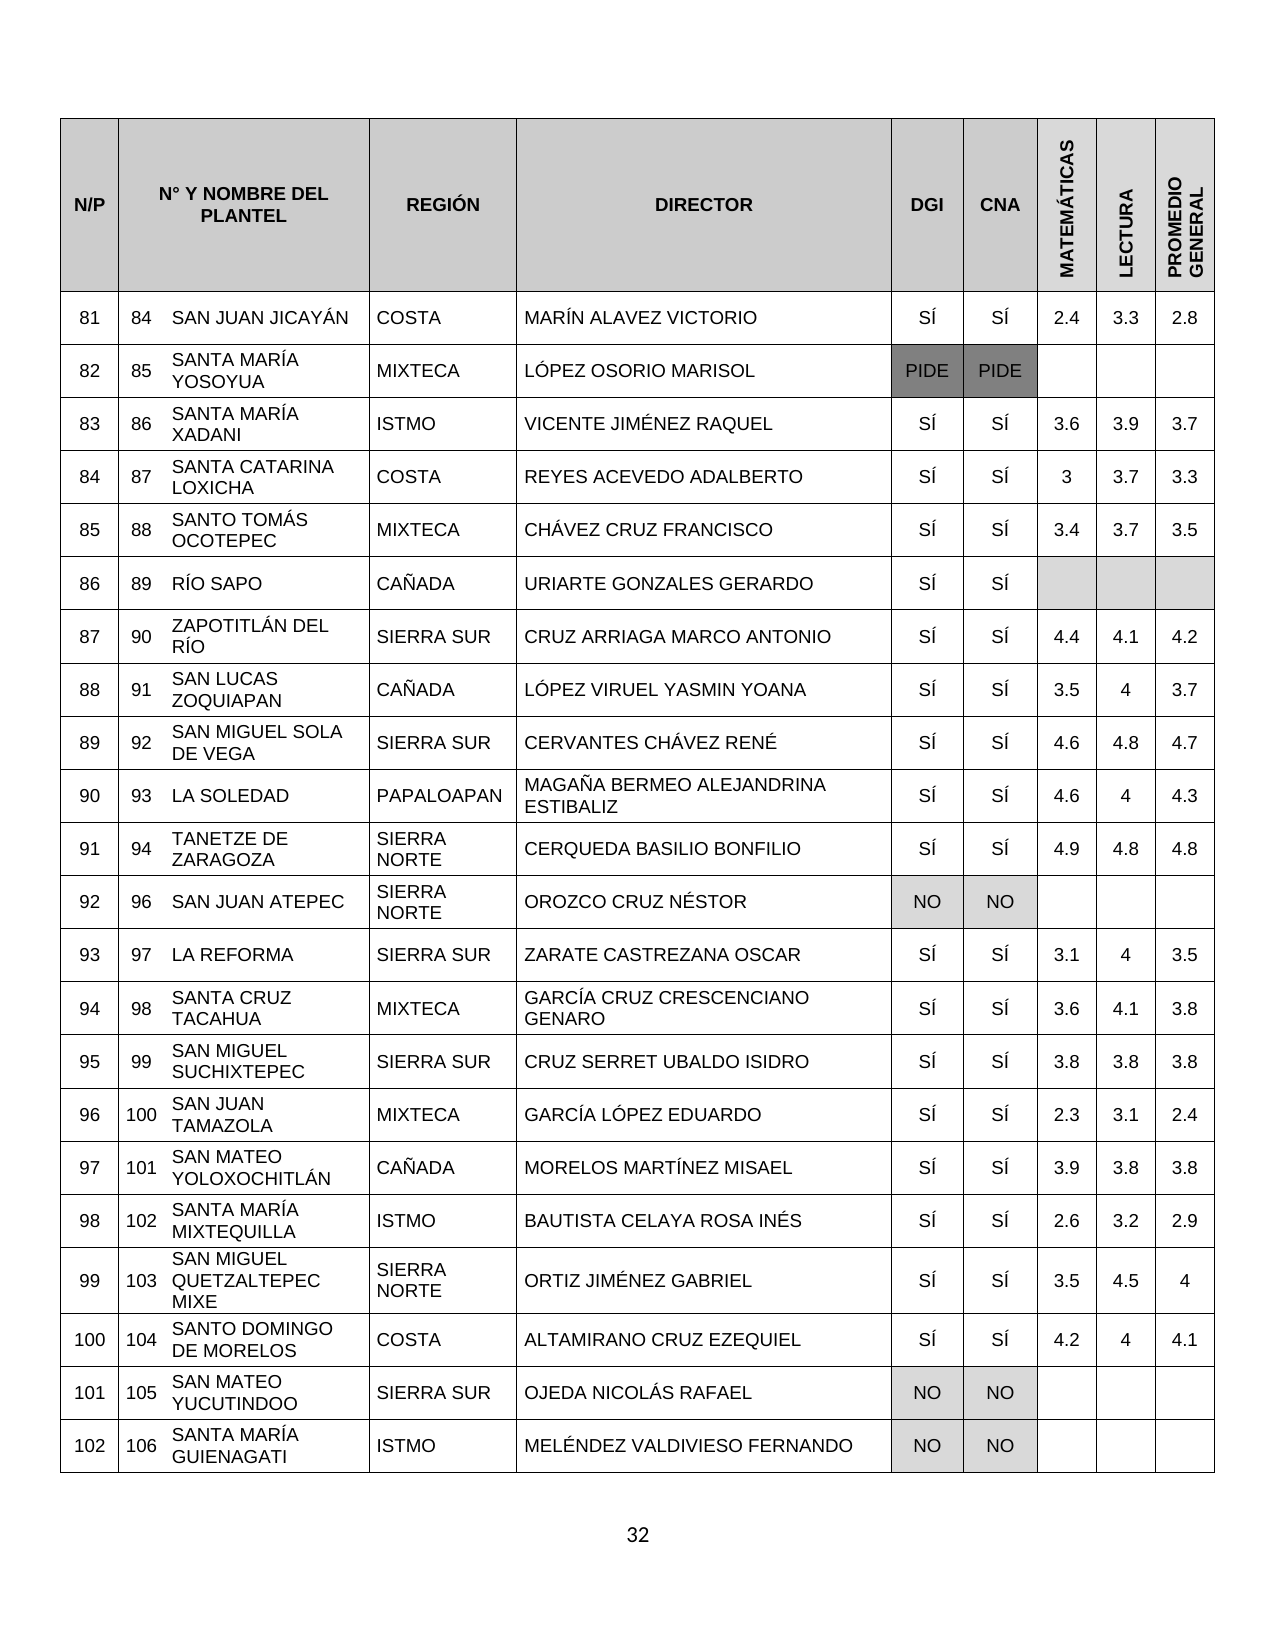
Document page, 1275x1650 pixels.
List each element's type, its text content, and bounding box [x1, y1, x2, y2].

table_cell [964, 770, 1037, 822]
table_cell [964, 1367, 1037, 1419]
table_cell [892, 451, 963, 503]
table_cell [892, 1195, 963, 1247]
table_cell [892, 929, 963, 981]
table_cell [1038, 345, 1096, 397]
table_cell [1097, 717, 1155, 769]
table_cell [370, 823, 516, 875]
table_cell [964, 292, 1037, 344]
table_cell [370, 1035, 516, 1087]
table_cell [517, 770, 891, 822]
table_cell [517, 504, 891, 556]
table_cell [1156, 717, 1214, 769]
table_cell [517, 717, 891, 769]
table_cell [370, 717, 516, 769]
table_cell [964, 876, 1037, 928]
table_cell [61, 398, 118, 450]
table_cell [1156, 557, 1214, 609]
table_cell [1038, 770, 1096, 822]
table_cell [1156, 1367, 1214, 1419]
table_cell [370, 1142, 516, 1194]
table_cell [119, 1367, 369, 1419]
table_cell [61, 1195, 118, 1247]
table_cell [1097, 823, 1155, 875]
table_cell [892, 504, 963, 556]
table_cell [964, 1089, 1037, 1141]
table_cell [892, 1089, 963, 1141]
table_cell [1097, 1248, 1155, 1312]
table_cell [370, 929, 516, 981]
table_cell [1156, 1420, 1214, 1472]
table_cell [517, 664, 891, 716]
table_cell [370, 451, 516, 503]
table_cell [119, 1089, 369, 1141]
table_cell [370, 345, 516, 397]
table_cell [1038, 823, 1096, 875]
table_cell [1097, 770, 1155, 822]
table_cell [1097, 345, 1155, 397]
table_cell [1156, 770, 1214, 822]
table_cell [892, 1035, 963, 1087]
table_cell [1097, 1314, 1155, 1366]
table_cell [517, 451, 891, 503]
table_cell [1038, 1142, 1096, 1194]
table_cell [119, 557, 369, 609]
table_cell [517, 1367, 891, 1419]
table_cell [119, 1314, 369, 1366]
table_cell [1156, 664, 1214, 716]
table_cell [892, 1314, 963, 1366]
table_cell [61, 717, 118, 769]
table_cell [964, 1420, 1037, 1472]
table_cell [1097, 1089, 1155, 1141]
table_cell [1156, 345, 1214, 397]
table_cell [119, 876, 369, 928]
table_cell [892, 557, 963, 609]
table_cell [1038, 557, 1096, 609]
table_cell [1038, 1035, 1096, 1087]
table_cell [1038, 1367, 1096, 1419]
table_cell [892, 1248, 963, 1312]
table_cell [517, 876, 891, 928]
table_header CNA [964, 119, 1037, 291]
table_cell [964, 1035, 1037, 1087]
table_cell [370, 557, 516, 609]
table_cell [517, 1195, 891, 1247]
table_header DIRECTOR [517, 119, 891, 291]
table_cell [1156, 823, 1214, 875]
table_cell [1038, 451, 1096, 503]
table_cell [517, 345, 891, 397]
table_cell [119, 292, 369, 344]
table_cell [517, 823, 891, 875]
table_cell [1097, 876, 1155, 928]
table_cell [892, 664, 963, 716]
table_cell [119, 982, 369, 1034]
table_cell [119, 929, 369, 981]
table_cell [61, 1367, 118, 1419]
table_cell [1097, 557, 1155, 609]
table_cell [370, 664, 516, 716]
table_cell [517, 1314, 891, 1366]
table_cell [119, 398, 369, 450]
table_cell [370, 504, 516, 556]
table_header DGI [892, 119, 963, 291]
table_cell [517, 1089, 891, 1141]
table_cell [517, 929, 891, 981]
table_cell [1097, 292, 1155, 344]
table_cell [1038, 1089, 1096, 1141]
table_header REGIÓN [370, 119, 516, 291]
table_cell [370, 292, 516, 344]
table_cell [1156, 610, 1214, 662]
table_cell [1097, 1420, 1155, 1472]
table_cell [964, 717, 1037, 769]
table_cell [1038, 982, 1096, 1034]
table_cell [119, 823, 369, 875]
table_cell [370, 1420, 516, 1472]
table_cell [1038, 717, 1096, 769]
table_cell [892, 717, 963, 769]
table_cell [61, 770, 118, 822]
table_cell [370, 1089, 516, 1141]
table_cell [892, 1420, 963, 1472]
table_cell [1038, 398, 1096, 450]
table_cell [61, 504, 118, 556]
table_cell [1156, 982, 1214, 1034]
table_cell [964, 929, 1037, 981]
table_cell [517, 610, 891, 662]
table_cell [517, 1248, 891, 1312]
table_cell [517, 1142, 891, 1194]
table_header N/P [61, 119, 118, 291]
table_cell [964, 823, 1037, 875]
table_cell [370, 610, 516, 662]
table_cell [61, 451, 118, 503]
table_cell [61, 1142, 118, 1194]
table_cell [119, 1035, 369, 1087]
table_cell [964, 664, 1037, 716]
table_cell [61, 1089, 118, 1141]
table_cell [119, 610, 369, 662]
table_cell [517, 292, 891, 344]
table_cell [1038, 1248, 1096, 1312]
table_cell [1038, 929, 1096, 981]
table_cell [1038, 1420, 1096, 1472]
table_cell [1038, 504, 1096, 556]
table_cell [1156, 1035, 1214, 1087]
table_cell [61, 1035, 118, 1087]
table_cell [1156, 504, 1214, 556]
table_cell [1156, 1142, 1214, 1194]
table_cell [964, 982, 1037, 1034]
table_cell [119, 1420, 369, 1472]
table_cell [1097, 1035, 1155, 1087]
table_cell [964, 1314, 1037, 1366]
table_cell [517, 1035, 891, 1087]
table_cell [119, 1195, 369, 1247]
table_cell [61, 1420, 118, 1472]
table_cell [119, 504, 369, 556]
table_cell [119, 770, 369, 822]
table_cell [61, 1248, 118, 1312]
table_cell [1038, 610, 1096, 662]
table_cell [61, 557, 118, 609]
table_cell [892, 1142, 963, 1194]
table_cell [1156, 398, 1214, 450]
table_header LECTURA [1097, 119, 1155, 291]
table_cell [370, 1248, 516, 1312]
table_header N° Y NOMBRE DEL PLANTEL [119, 119, 369, 291]
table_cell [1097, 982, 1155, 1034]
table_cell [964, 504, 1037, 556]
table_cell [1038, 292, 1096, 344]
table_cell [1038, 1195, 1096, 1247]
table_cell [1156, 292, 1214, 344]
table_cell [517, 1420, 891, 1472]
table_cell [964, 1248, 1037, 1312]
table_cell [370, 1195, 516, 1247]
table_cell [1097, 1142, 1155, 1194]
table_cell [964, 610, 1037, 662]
table_header PROMEDIO GENERAL [1156, 119, 1214, 291]
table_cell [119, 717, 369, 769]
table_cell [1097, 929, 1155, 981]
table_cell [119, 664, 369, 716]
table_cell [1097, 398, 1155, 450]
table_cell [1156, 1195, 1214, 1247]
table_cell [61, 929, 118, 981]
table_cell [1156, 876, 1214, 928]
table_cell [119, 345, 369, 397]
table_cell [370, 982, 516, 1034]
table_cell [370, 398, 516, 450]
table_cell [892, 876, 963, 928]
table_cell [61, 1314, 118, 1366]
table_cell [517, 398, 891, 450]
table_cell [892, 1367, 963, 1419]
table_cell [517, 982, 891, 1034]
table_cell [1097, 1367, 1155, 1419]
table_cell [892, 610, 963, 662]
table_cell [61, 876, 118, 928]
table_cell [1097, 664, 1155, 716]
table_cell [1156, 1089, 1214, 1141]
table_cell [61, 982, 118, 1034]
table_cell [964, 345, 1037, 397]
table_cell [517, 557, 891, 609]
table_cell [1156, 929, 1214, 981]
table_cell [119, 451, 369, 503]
table_header MATEMÁTICAS [1038, 119, 1096, 291]
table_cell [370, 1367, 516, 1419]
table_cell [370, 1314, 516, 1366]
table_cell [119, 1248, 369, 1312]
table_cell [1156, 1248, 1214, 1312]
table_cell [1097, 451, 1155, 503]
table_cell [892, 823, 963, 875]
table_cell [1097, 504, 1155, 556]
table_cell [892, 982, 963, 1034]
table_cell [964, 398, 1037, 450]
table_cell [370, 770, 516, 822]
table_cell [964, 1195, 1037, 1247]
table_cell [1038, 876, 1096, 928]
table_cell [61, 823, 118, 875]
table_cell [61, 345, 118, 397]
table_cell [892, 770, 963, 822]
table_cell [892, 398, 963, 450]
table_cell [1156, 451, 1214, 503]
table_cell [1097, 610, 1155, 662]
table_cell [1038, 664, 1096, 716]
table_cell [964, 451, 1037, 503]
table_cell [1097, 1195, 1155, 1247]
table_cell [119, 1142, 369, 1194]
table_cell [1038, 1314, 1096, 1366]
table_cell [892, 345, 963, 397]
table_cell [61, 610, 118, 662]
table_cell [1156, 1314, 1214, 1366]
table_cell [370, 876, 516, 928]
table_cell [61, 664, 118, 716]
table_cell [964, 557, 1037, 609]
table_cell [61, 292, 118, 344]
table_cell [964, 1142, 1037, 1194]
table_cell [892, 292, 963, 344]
